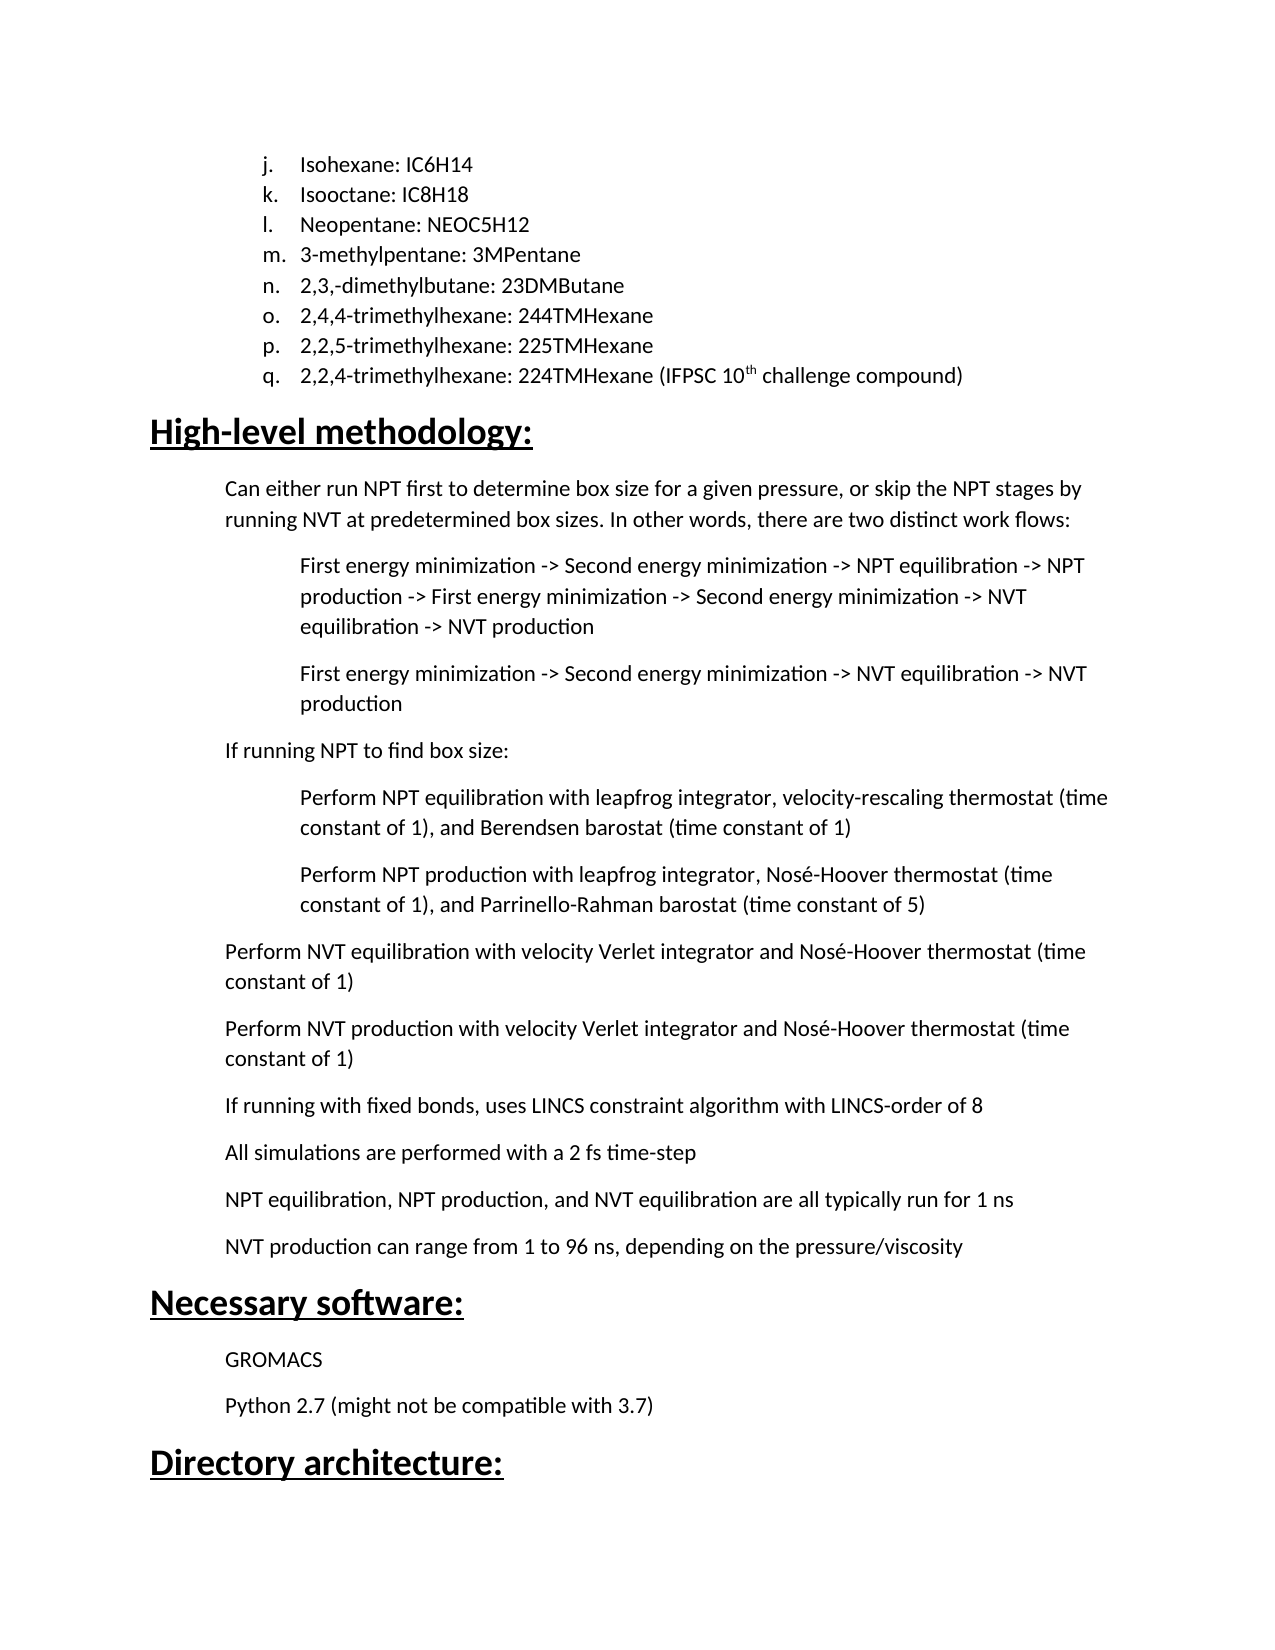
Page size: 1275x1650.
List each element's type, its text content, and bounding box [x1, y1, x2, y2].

text GROMACS [150, 1345, 1125, 1373]
text NPT equilibration, NPT production, and NVT equilibration are all typically run for 1 ns [225, 1185, 1125, 1213]
text Perform NPT production with leapfrog integrator, Nosé-Hoover thermostat (time constant of 1), and Parrinello-Rahman barostat (time constant of 5) [300, 860, 1125, 918]
text First energy minimization -> Second energy minimization -> NPT equilibration -> NPT production -> First energy minimization -> Second energy minimization -> NVT equilibration -> NVT production [300, 552, 1125, 640]
list 2,2,4-trimethylhexane: 224TMHexane (IFPSC 10th challenge compound) [262, 361, 1125, 389]
text Perform NPT equilibration with leapfrog integrator, velocity-rescaling thermostat (time constant of 1), and Berendsen barostat (time constant of 1) [300, 783, 1125, 841]
text Python 2.7 (might not be compatible with 3.7) [150, 1392, 1125, 1420]
list 3-methylpentane: 3MPentane [262, 241, 1125, 269]
text High-level methodology: [150, 408, 1125, 454]
text Directory architecture: [150, 1438, 1125, 1484]
text Perform NVT production with velocity Verlet integrator and Nosé-Hoover thermostat (time constant of 1) [225, 1014, 1125, 1072]
text Necessary software: [150, 1279, 1125, 1324]
text NVT production can range from 1 to 96 ns, depending on the pressure/viscosity [225, 1232, 1125, 1260]
list 2,3,-dimethylbutane: 23DMButane [262, 271, 1125, 299]
list 2,4,4-trimethylhexane: 244TMHexane [262, 301, 1125, 329]
list Isohexane: IC6H14 [262, 150, 1125, 178]
list Isooctane: IC8H18 [262, 180, 1125, 208]
text First energy minimization -> Second energy minimization -> NVT equilibration -> NVT production [300, 659, 1125, 717]
text Perform NVT equilibration with velocity Verlet integrator and Nosé-Hoover thermostat (time constant of 1) [225, 937, 1125, 995]
list 2,2,5-trimethylhexane: 225TMHexane [262, 331, 1125, 359]
text Can either run NPT first to determine box size for a given pressure, or skip the NPT stages by running NVT at predetermined box sizes. In other words, there are two distinct work flows: [225, 474, 1125, 533]
list Neopentane: NEOC5H12 [262, 210, 1125, 238]
text If running with fixed bonds, uses LINCS constraint algorithm with LINCS-order of 8 [225, 1091, 1125, 1119]
text If running NPT to find box size: [150, 736, 1125, 764]
text All simulations are performed with a 2 fs time-step [225, 1138, 1125, 1166]
